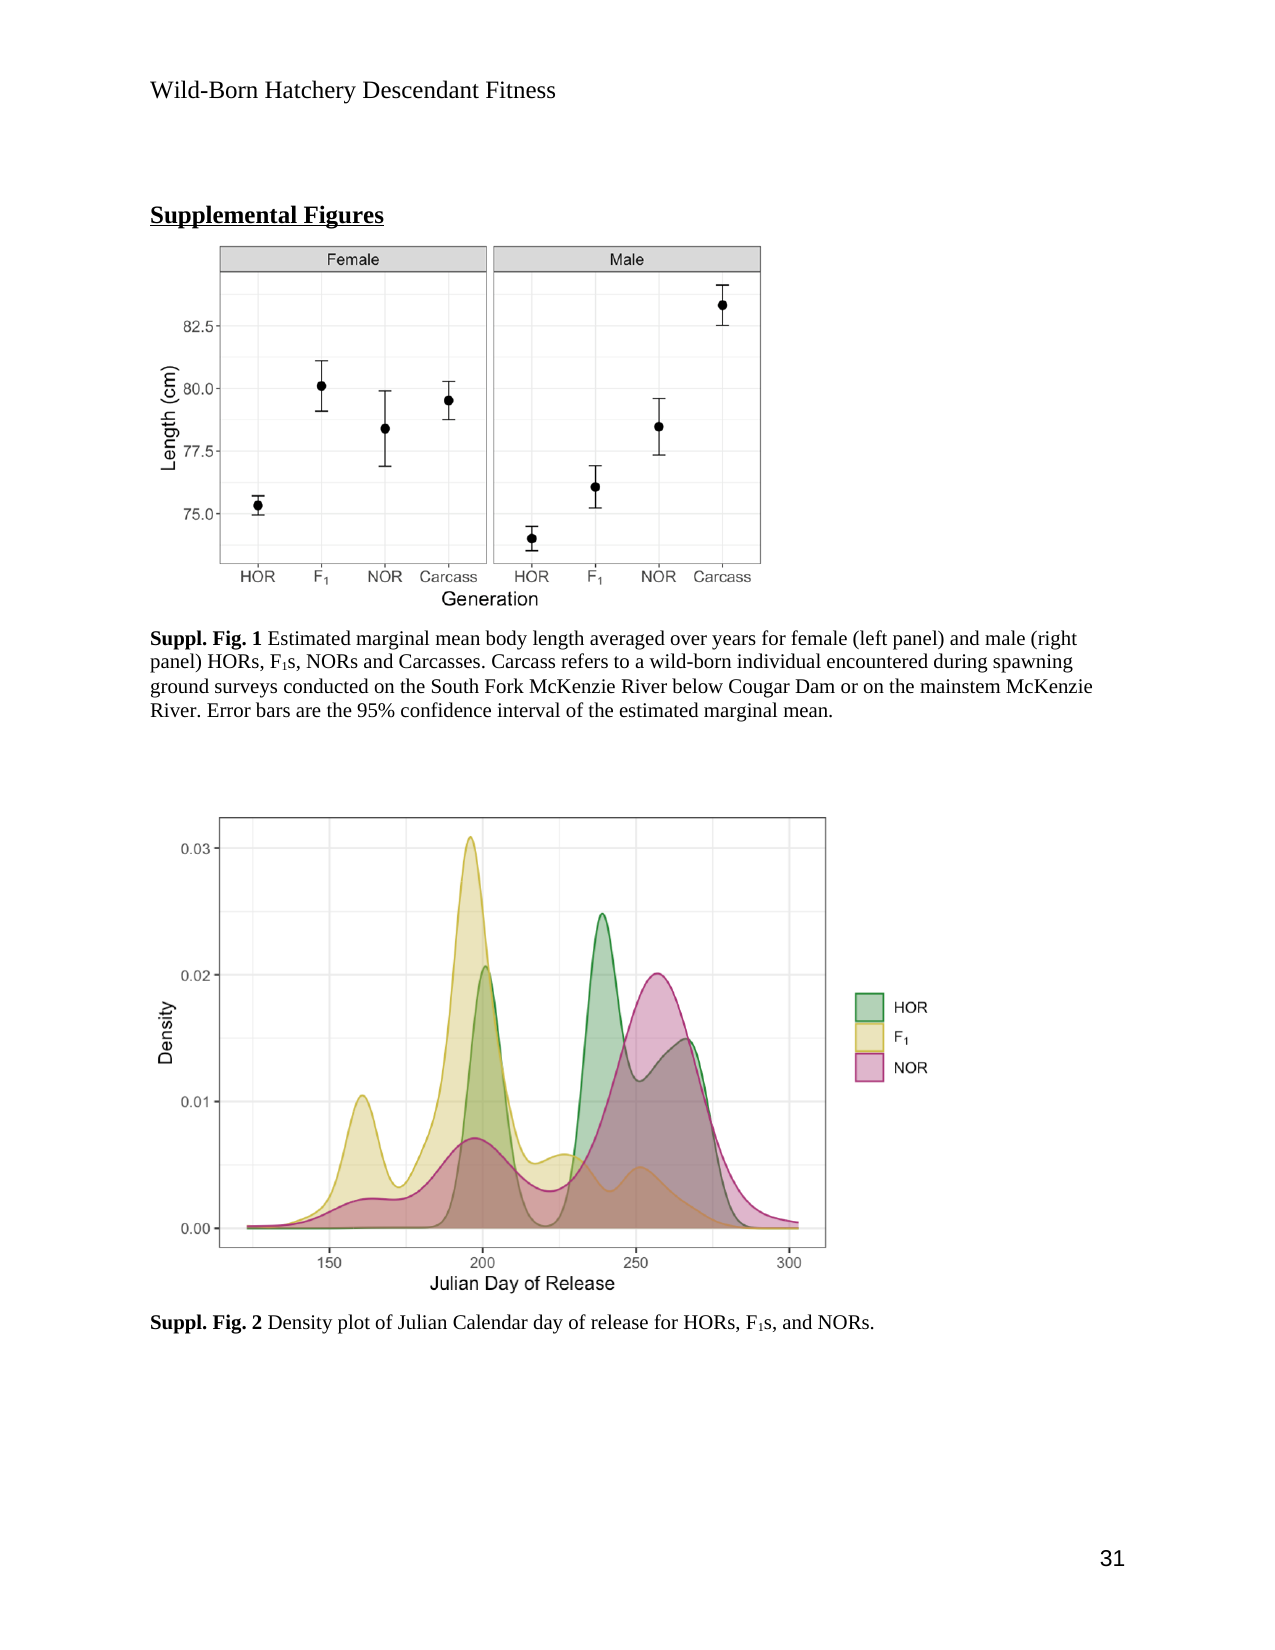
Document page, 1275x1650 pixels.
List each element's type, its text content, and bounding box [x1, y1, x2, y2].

picture [156, 241, 765, 613]
text Suppl. Fig. 2 Density plot of Julian Calendar day of release for HORs, F1s, and NORs. [150, 1310, 1125, 1334]
text Suppl. Fig. 1 Estimated marginal mean body length averaged over years for female (left panel) and male (right panel) HORs, F1s, NORs and Carcasses. Carcass refers to a wild-born individual encountered during spawning ground surveys conducted on the South Fork McKenzie River below Cougar Dam or on the mainstem McKenzie River. Error bars are the 95% confidence interval of the estimated marginal mean. [150, 625, 1125, 722]
subtitle Supplemental Figures [150, 200, 1125, 229]
picture [150, 809, 945, 1298]
